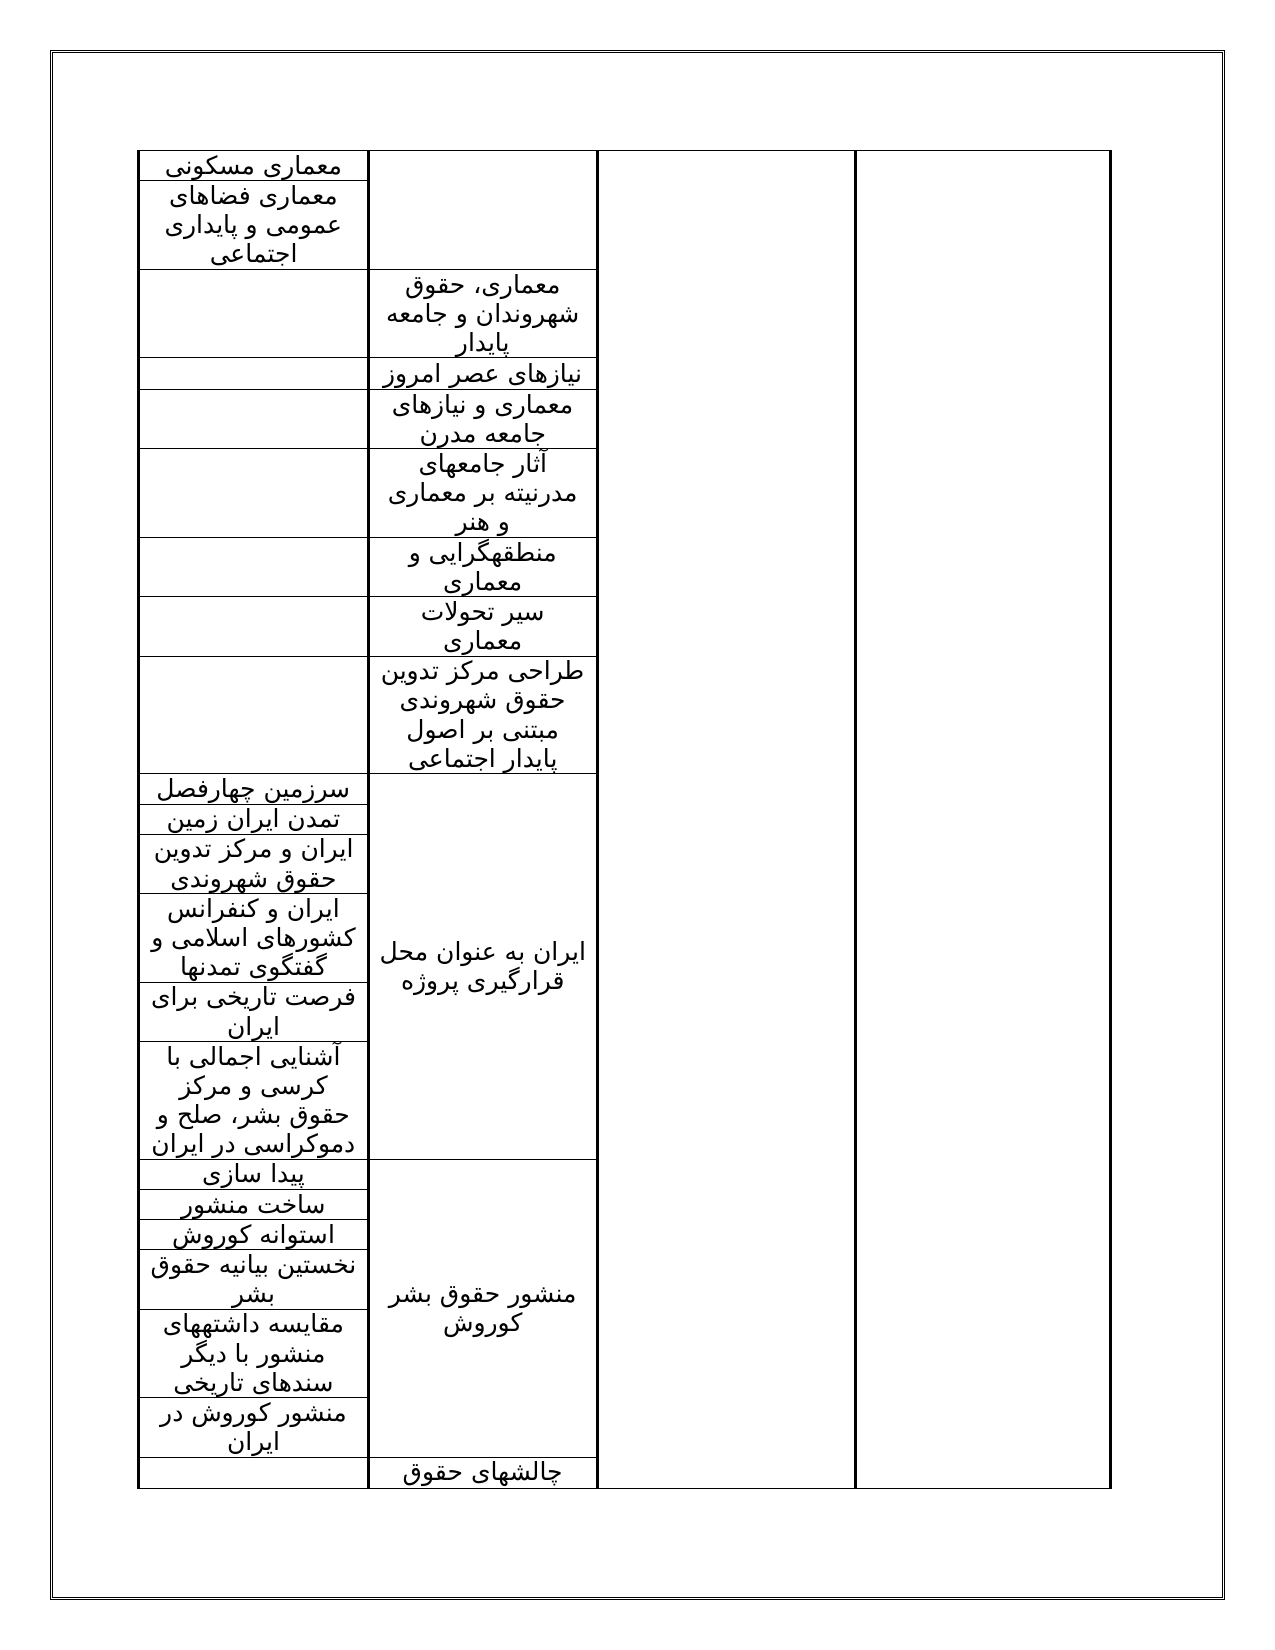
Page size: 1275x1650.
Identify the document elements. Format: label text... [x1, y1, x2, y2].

table_cell [140, 538, 367, 596]
table_cell منشور حقوق بشر کوروش [370, 1160, 596, 1457]
table_cell [140, 449, 367, 537]
table_cell نخستین بیانیه حقوق بشر [140, 1250, 367, 1309]
table_cell تمدن ایران زمین [140, 805, 367, 834]
table_cell فرصت تاریخی برای ایران [140, 983, 367, 1041]
table_cell معماری فضاهای عمومی و پایداری اجتماعی [140, 181, 367, 269]
table_cell آثار جامعهای مدرنیته بر معماری و هنر [370, 449, 596, 537]
table_cell استوانه کوروش [140, 1220, 367, 1249]
table_cell طراحی مرکز تدوین حقوق شهروندی مبتنی بر اصول پایدار اجتماعی [370, 657, 596, 773]
table_cell مقایسه داشتههای منشور با دیگر سندهای تاریخی [140, 1310, 367, 1397]
table_cell معماری، حقوق شهروندان و جامعه پایدار [370, 270, 596, 357]
table_cell سرزمین چهارفصل [140, 774, 367, 803]
table_cell [140, 597, 367, 656]
table_cell [140, 657, 367, 773]
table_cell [370, 1458, 596, 1488]
table_cell ساخت منشور [140, 1190, 367, 1219]
table_cell آشنایی اجمالی با کرسی و مرکز حقوق بشر، صلح و دموکراسی در ایران [140, 1042, 367, 1159]
table_cell [140, 358, 367, 389]
table_cell ایران و مرکز تدوین حقوق شهروندی [140, 835, 367, 893]
table_cell پیدا سازی [140, 1160, 367, 1189]
table_cell ایران و کنفرانس کشورهای اسلامی و گفتگوی تمدنها [140, 894, 367, 982]
table_cell [140, 270, 367, 357]
table_cell نیازهای عصر امروز [370, 358, 596, 389]
table_cell معماری و نیازهای جامعه مدرن [370, 390, 596, 448]
table_cell [140, 390, 367, 448]
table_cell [140, 151, 367, 180]
table_cell [140, 1458, 367, 1488]
table_cell ایران به عنوان محل قرارگیری پروژه [370, 774, 596, 1159]
table_cell منطقهگرایی و معماری [370, 538, 596, 596]
table_cell منشور کوروش در ایران [140, 1398, 367, 1457]
table_cell سیر تحولات معماری [370, 597, 596, 656]
